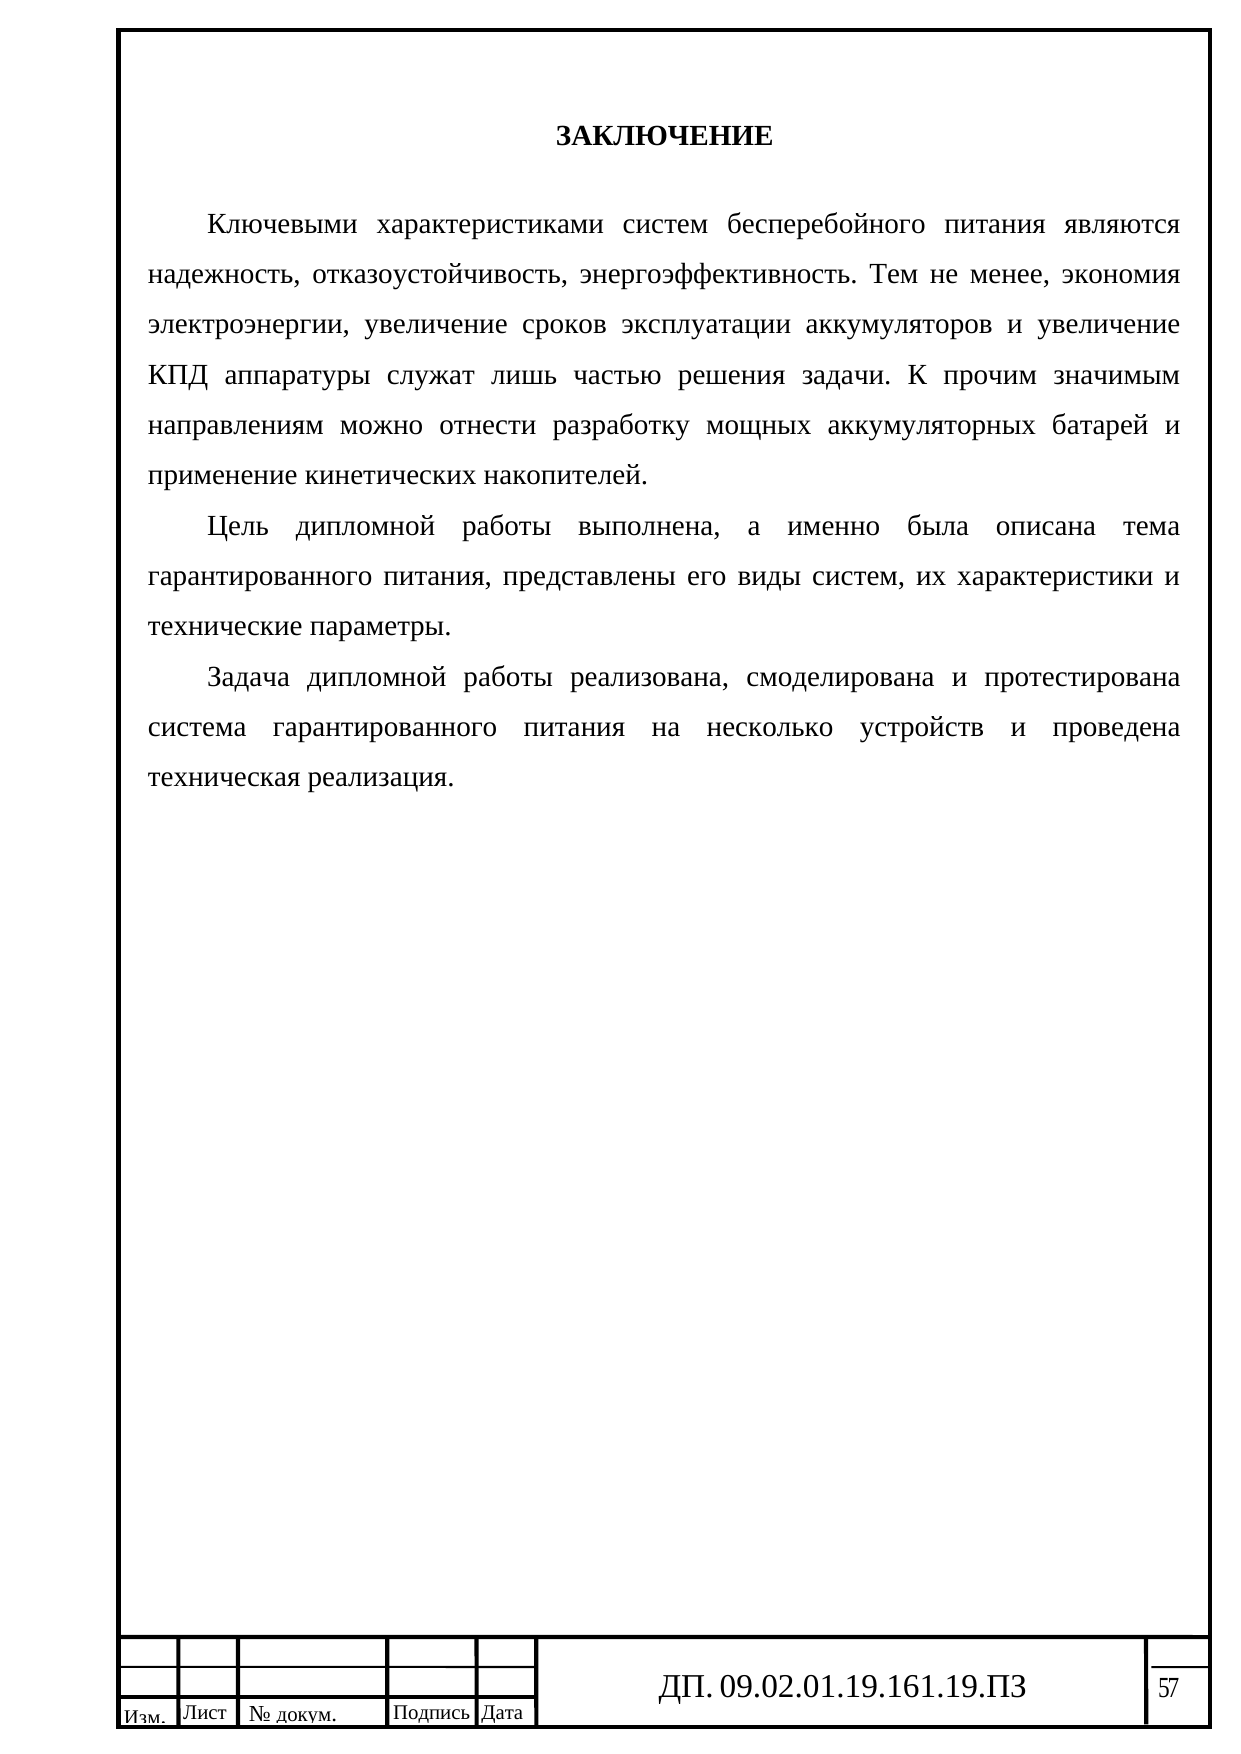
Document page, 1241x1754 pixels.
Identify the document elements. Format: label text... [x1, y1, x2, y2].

text Ключевыми характеристиками систем бесперебойного питания являются надежность, отказоустойчивость, энергоэффективность. Тем не менее, экономия электроэнергии, увеличение сроков эксплуатации аккумуляторов и увеличение КПД аппаратуры служат лишь частью решения задачи. К прочим значимым направлениям можно отнести разработку мощных аккумуляторных батарей и применение кинетических накопителей. [148, 206, 1181, 491]
subtitle ЗАКЛЮЧЕНИЕ [148, 118, 1181, 152]
text Цель дипломной работы выполнена, а именно была описана тема гарантированного питания, представлены его виды систем, их характеристики и технические параметры. [148, 508, 1181, 642]
text Задача дипломной работы реализована, смоделирована и протестирована система гарантированного питания на несколько устройств и проведена техническая реализация. [148, 659, 1181, 793]
